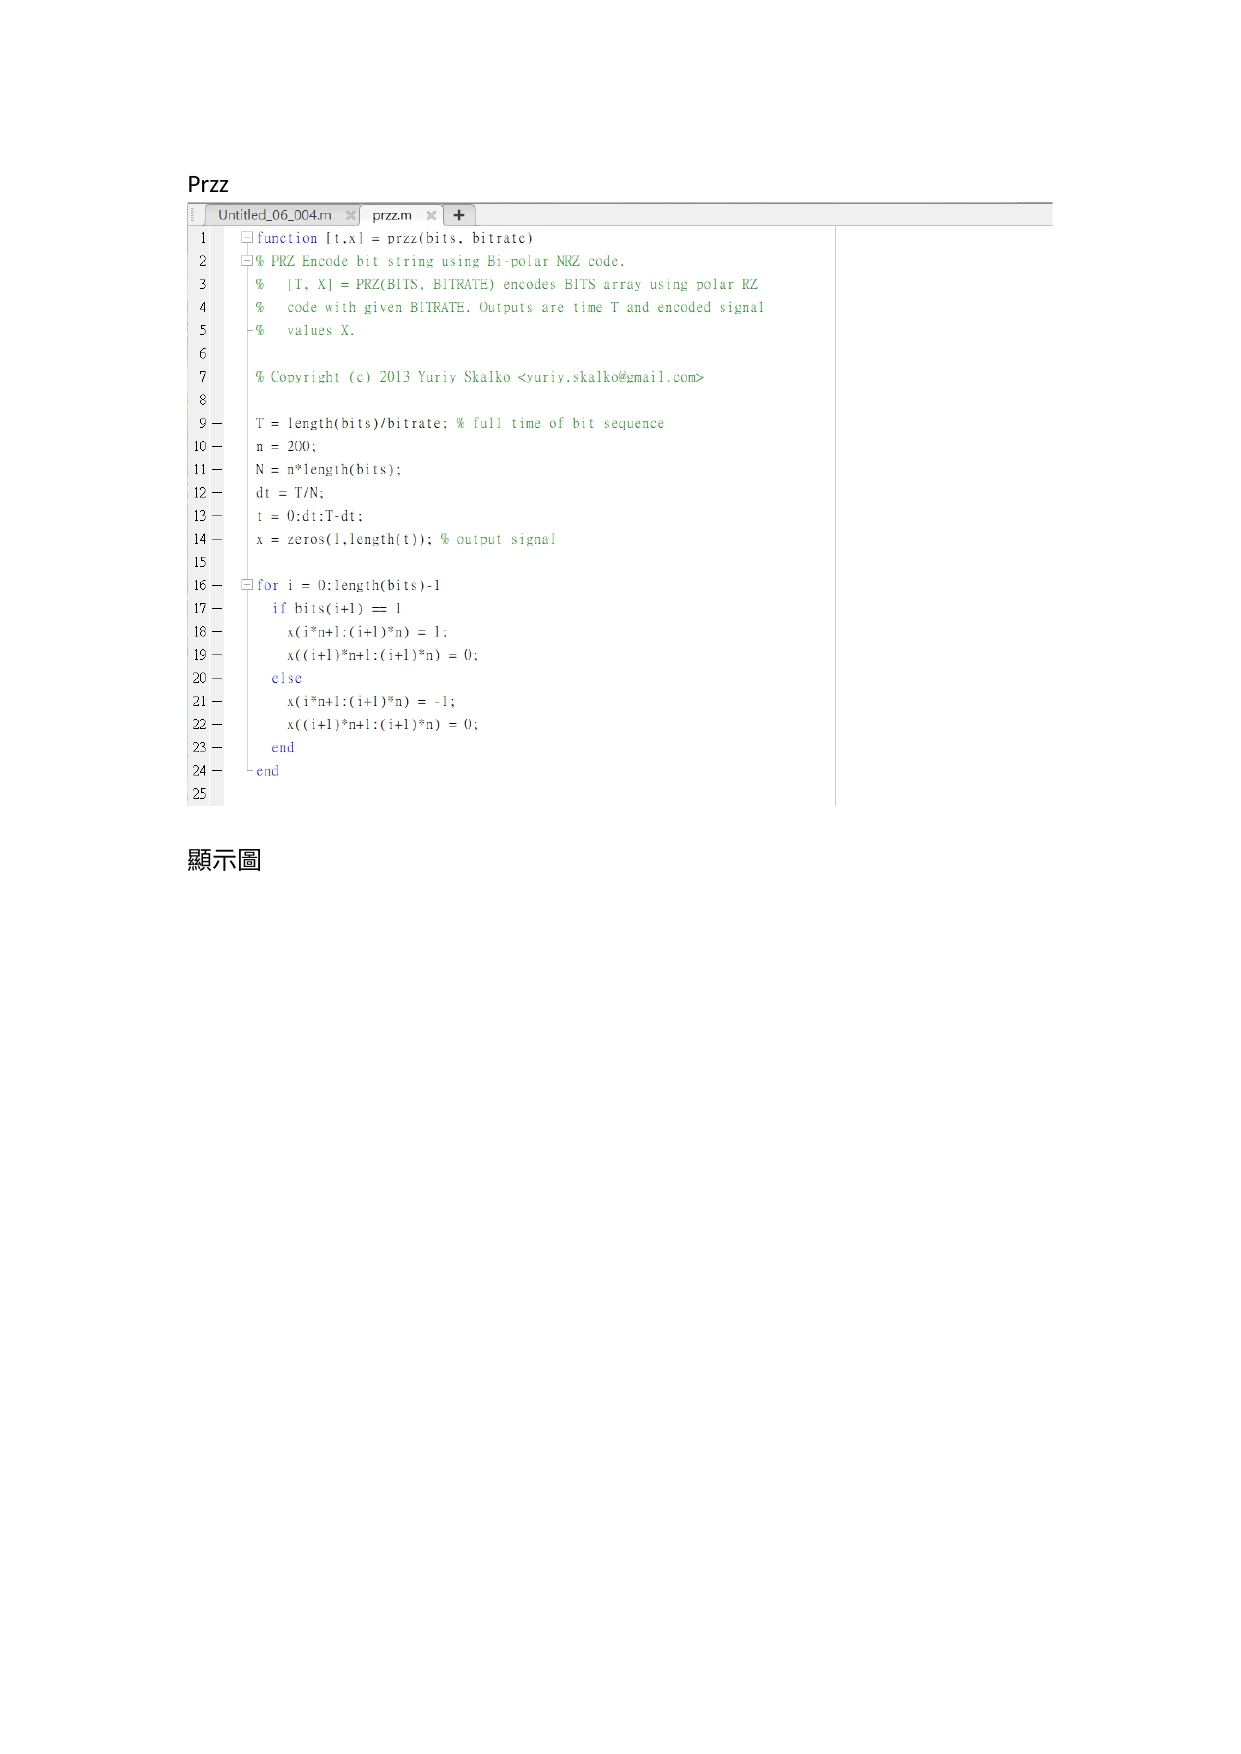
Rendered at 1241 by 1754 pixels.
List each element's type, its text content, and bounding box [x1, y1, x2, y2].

picture [187, 202, 1053, 806]
text 顯示圖 [187, 839, 1053, 877]
text Przz [187, 164, 1053, 202]
